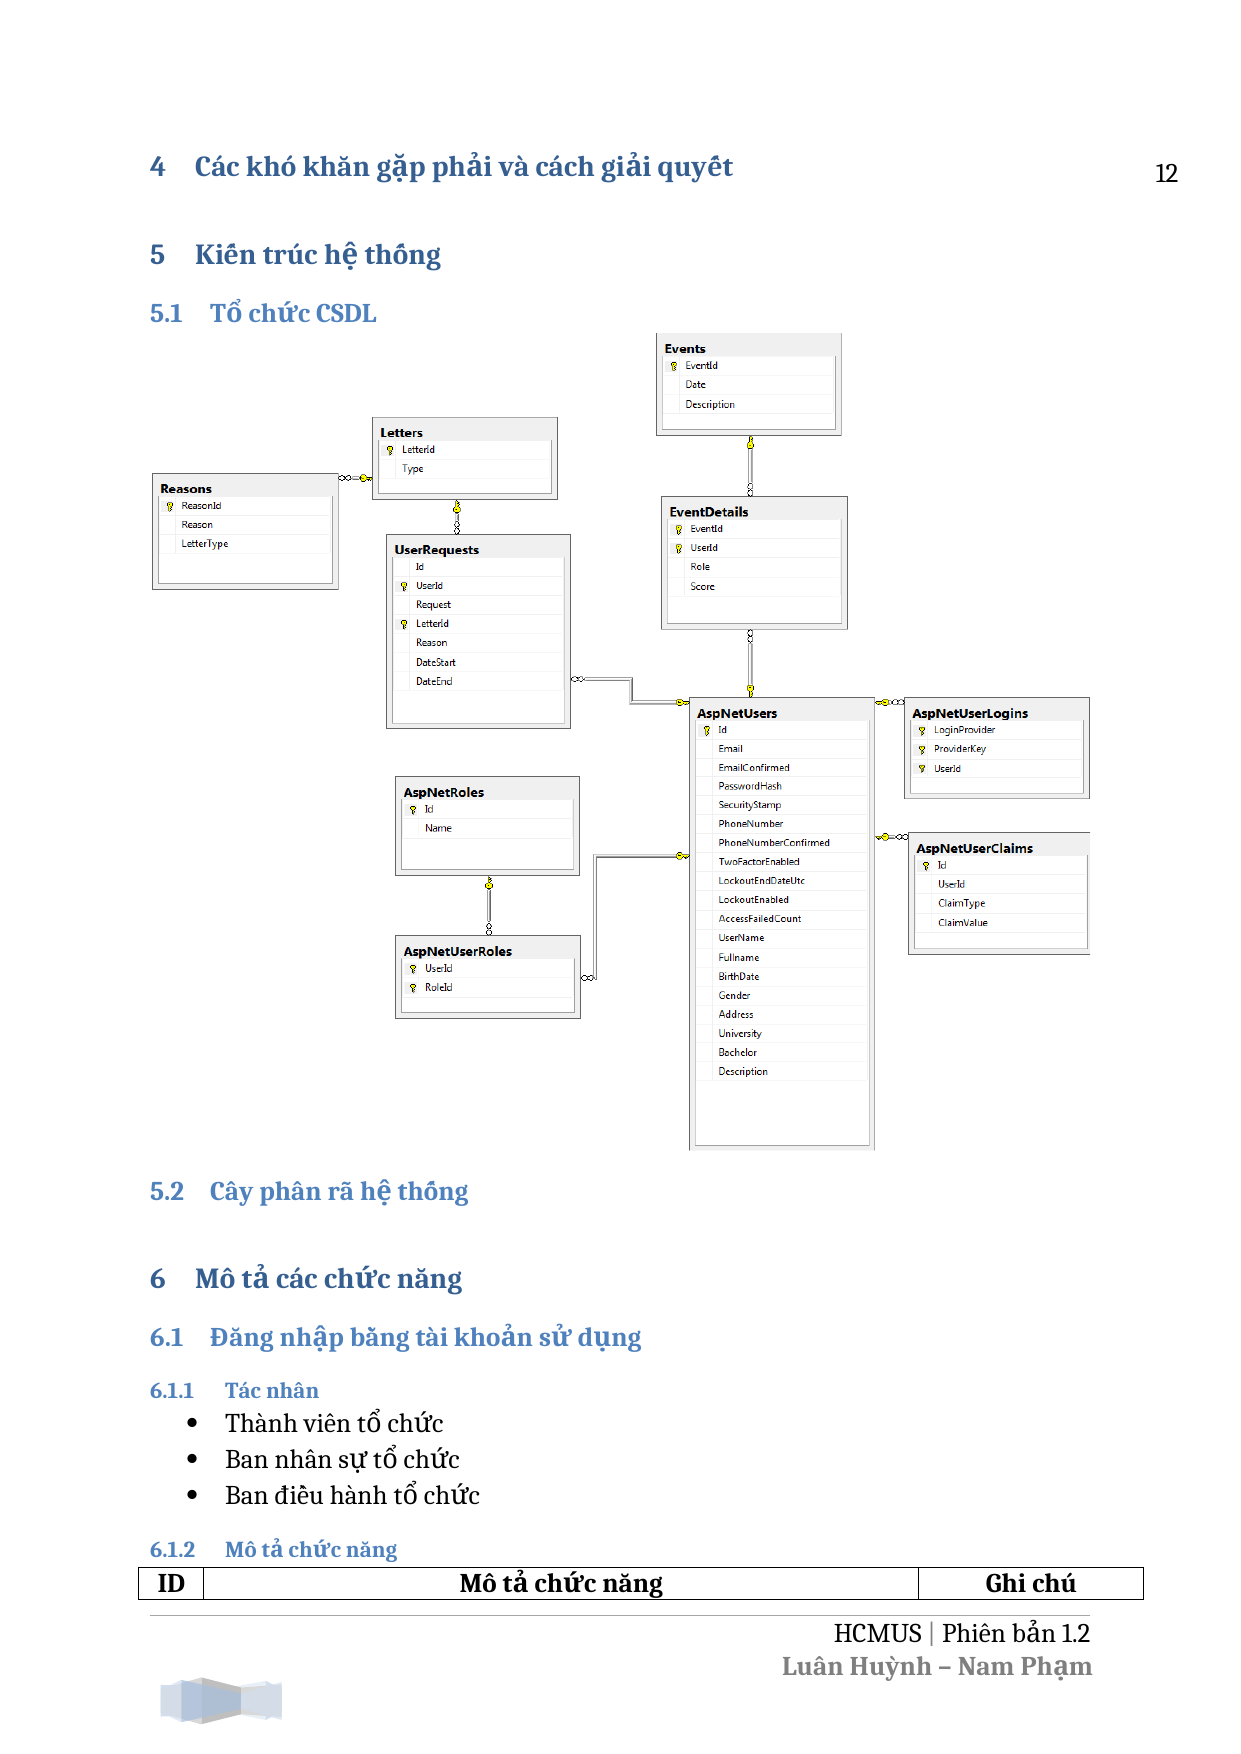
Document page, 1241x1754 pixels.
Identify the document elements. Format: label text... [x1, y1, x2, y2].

list Ban điều hành tổ chức [187, 1480, 1090, 1511]
subtitle Mô tả chức năng [150, 1536, 1090, 1563]
table_header Mô tả chức năng [204, 1568, 918, 1599]
subtitle Tổ chức CSDL [150, 298, 1090, 329]
subtitle Đăng nhập bằng tài khoản sử dụng [150, 1322, 1090, 1353]
subtitle Mô tả các chức năng [150, 1262, 1090, 1296]
subtitle Tác nhân [150, 1378, 1090, 1404]
list Ban nhân sự tổ chức [187, 1444, 1090, 1475]
subtitle Kiến trúc hệ thống [150, 238, 1090, 272]
list Thành viên tổ chức [187, 1408, 1090, 1439]
picture [150, 333, 1091, 1151]
table_header ID [139, 1568, 203, 1599]
subtitle Cây phân rã hệ thống [150, 1176, 1090, 1208]
subtitle Các khó khăn gặp phải và cách giải quyết [150, 150, 1090, 183]
table_header Ghi chú [919, 1568, 1143, 1599]
